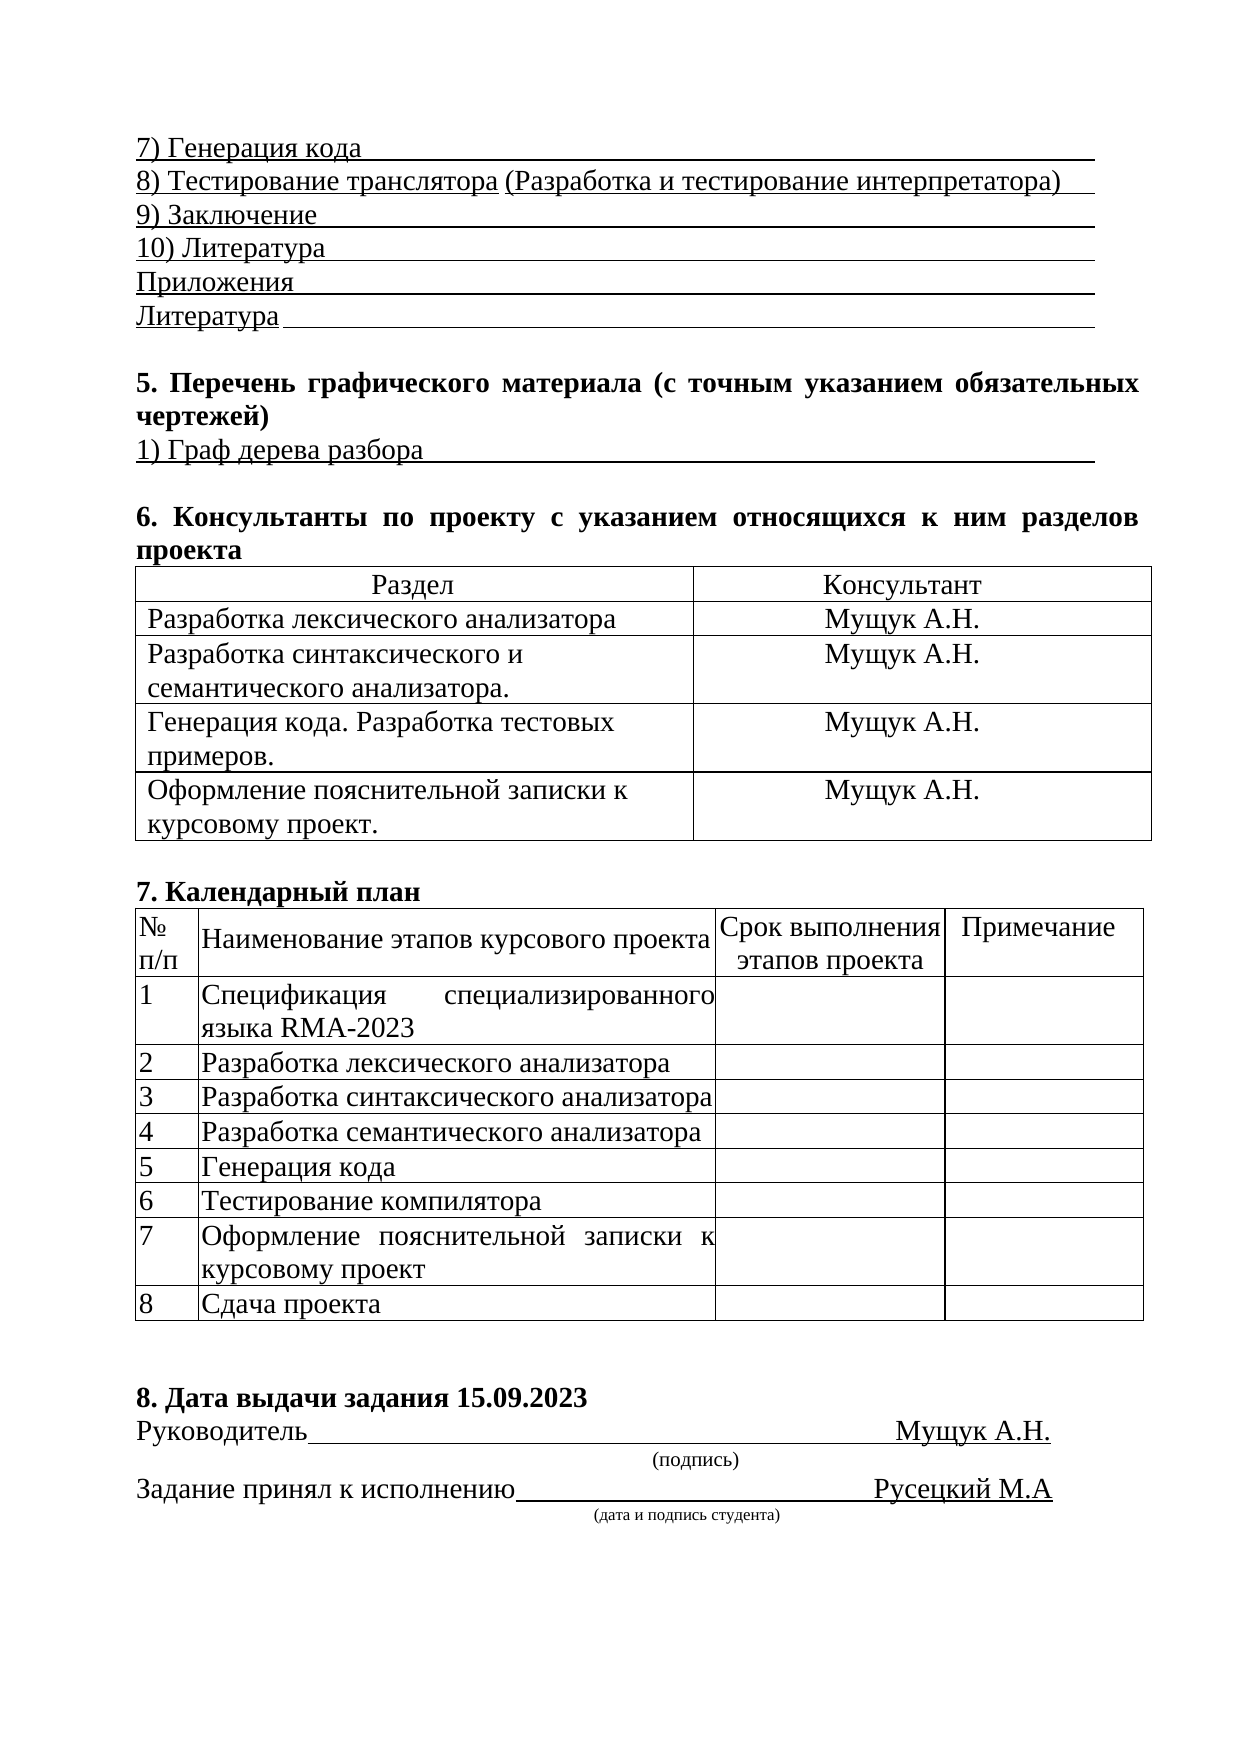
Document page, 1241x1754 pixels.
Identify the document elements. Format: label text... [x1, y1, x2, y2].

table_cell Сдача проекта [199, 1286, 715, 1319]
text 10) Литература [136, 231, 1140, 264]
table_cell Спецификация специализированного языка RMA-2023 [199, 977, 715, 1044]
table_header Раздел [136, 567, 693, 601]
table_header Консультант [694, 567, 1151, 601]
text 7. Календарный план [136, 874, 1140, 908]
text Задание принял к исполнению Русецкий М.А [136, 1471, 1140, 1504]
table_cell [716, 1149, 944, 1182]
text (подпись) [579, 1447, 1140, 1471]
text 9) Заключение [136, 197, 1140, 231]
table_cell [716, 1183, 944, 1217]
table_cell Мущук А.Н. [694, 773, 1151, 839]
table_cell [716, 1045, 944, 1078]
table_cell [946, 1218, 1143, 1285]
table_header № п/п [136, 909, 198, 976]
table_cell [946, 1183, 1143, 1217]
table_cell 8 [136, 1286, 198, 1319]
text Приложения [136, 264, 1140, 298]
table_cell [946, 1286, 1143, 1319]
table_cell 7 [136, 1218, 198, 1285]
table_cell 4 [136, 1114, 198, 1148]
table_cell Генерация кода. Разработка тестовых примеров. [136, 704, 693, 771]
text Литература [136, 298, 1140, 331]
table_header Срок выполнения этапов проекта [716, 909, 944, 976]
text (дата и подпись студента) [534, 1504, 1181, 1538]
table_cell Оформление пояснительной записки к курсовому проект. [136, 773, 693, 839]
table_cell [946, 977, 1143, 1044]
table_cell Генерация кода [199, 1149, 715, 1182]
table_cell [946, 1114, 1143, 1148]
table_cell Мущук А.Н. [694, 636, 1151, 703]
table_cell 3 [136, 1080, 198, 1113]
table_cell [716, 1080, 944, 1113]
table_cell 2 [136, 1045, 198, 1078]
table_header Примечание [946, 909, 1143, 976]
table_cell [946, 1045, 1143, 1078]
table_cell [716, 1114, 944, 1148]
text 8) Тестирование транслятора (Разработка и тестирование интерпретатора) [136, 163, 1140, 197]
text 7) Генерация кода [136, 130, 1140, 163]
table_cell Мущук А.Н. [694, 704, 1151, 771]
table_cell 6 [136, 1183, 198, 1217]
table_cell Оформление пояснительной записки к курсовому проект [199, 1218, 715, 1285]
table_cell Разработка синтаксического и семантического анализатора. [136, 636, 693, 703]
table_cell Разработка синтаксического анализатора [199, 1080, 715, 1113]
text Руководитель Мущук А.Н. [136, 1413, 1140, 1447]
text 5. Перечень графического материала (с точным указанием обязательных чертежей) [136, 365, 1140, 432]
table_cell 5 [136, 1149, 198, 1182]
table_cell [716, 977, 944, 1044]
table_header Наименование этапов курсового проекта [199, 909, 715, 976]
text 6. Консультанты по проекту с указанием относящихся к ним разделов проекта [136, 499, 1140, 566]
table_cell [716, 1286, 944, 1319]
text 1) Граф дерева разбора [136, 432, 1140, 465]
text 8. Дата выдачи задания 15.09.2023 [136, 1380, 1140, 1413]
table_cell [946, 1149, 1143, 1182]
table_cell Разработка лексического анализатора [199, 1045, 715, 1078]
table_cell 1 [136, 977, 198, 1044]
table_cell [946, 1080, 1143, 1113]
table_cell Разработка лексического анализатора [136, 602, 693, 635]
table_cell Разработка семантического анализатора [199, 1114, 715, 1148]
table_cell Тестирование компилятора [199, 1183, 715, 1217]
table_cell Мущук А.Н. [694, 602, 1151, 635]
table_cell [716, 1218, 944, 1285]
